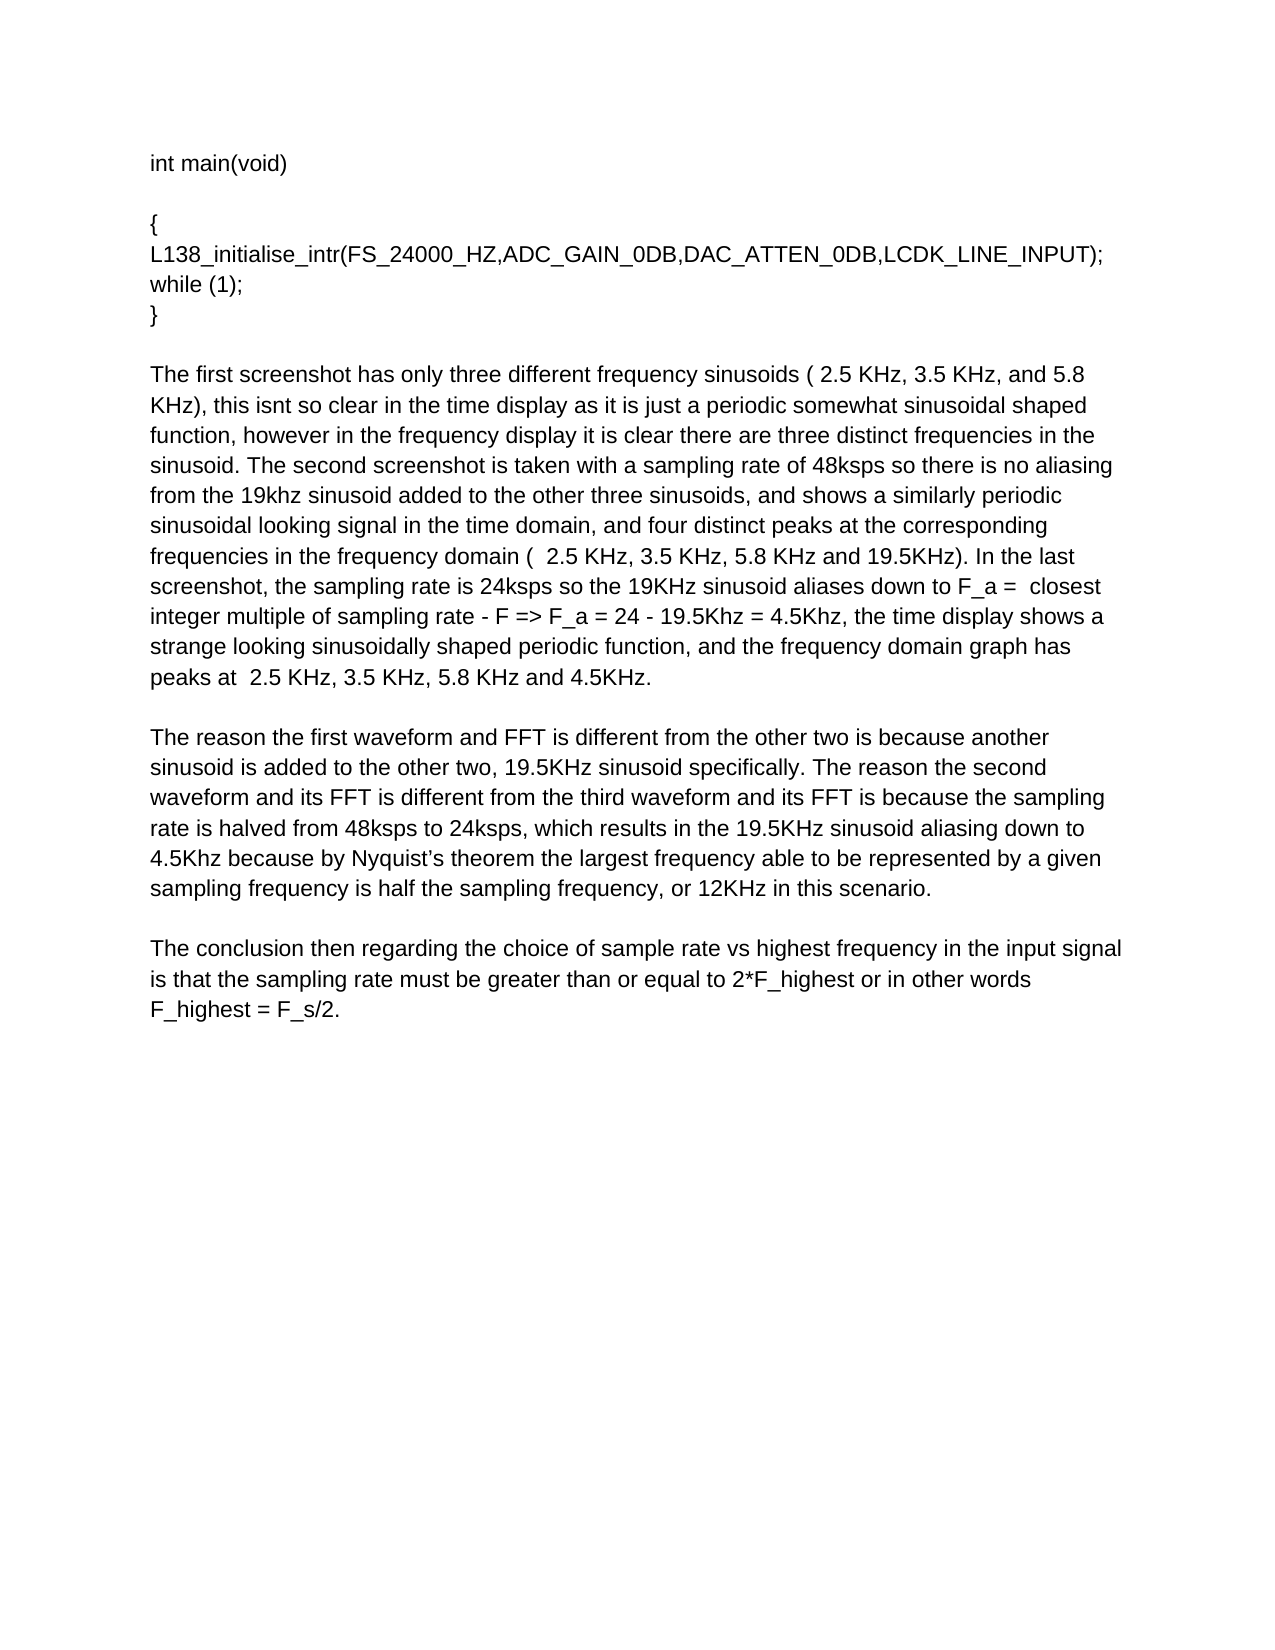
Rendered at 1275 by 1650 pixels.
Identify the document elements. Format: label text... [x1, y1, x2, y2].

text L138_initialise_intr(FS_24000_HZ,ADC_GAIN_0DB,DAC_ATTEN_0DB,LCDK_LINE_INPUT); [150, 241, 1125, 267]
text The first screenshot has only three different frequency sinusoids ( 2.5 KHz, 3.5 KHz, and 5.8 KHz), this isnt so clear in the time display as it is just a periodic somewhat sinusoidal shaped function, however in the frequency display it is clear there are three distinct frequencies in the sinusoid. The second screenshot is taken with a sampling rate of 48ksps so there is no aliasing from the 19khz sinusoid added to the other three sinusoids, and shows a similarly periodic sinusoidal looking signal in the time domain, and four distinct peaks at the corresponding frequencies in the frequency domain ( 2.5 KHz, 3.5 KHz, 5.8 KHz and 19.5KHz). In the last screenshot, the sampling rate is 24ksps so the 19KHz sinusoid aliases down to F_a = closest integer multiple of sampling rate - F => F_a = 24 - 19.5Khz = 4.5Khz, the time display shows a strange looking sinusoidally shaped periodic function, and the frequency domain graph has peaks at 2.5 KHz, 3.5 KHz, 5.8 KHz and 4.5KHz. [150, 361, 1125, 690]
text The conclusion then regarding the choice of sample rate vs highest frequency in the input signal is that the sampling rate must be greater than or equal to 2*F_highest or in other words F_highest = F_s/2. [150, 935, 1125, 1022]
text while (1); [150, 271, 1125, 297]
text int main(void) [150, 150, 1125, 176]
text The reason the first waveform and FFT is different from the other two is because another sinusoid is added to the other two, 19.5KHz sinusoid specifically. The reason the second waveform and its FFT is different from the third waveform and its FFT is because the sampling rate is halved from 48ksps to 24ksps, which results in the 19.5KHz sinusoid aliasing down to 4.5Khz because by Nyquist’s theorem the largest frequency able to be represented by a given sampling frequency is half the sampling frequency, or 12KHz in this scenario. [150, 724, 1125, 901]
text } [150, 301, 1125, 327]
text { [150, 210, 1125, 237]
